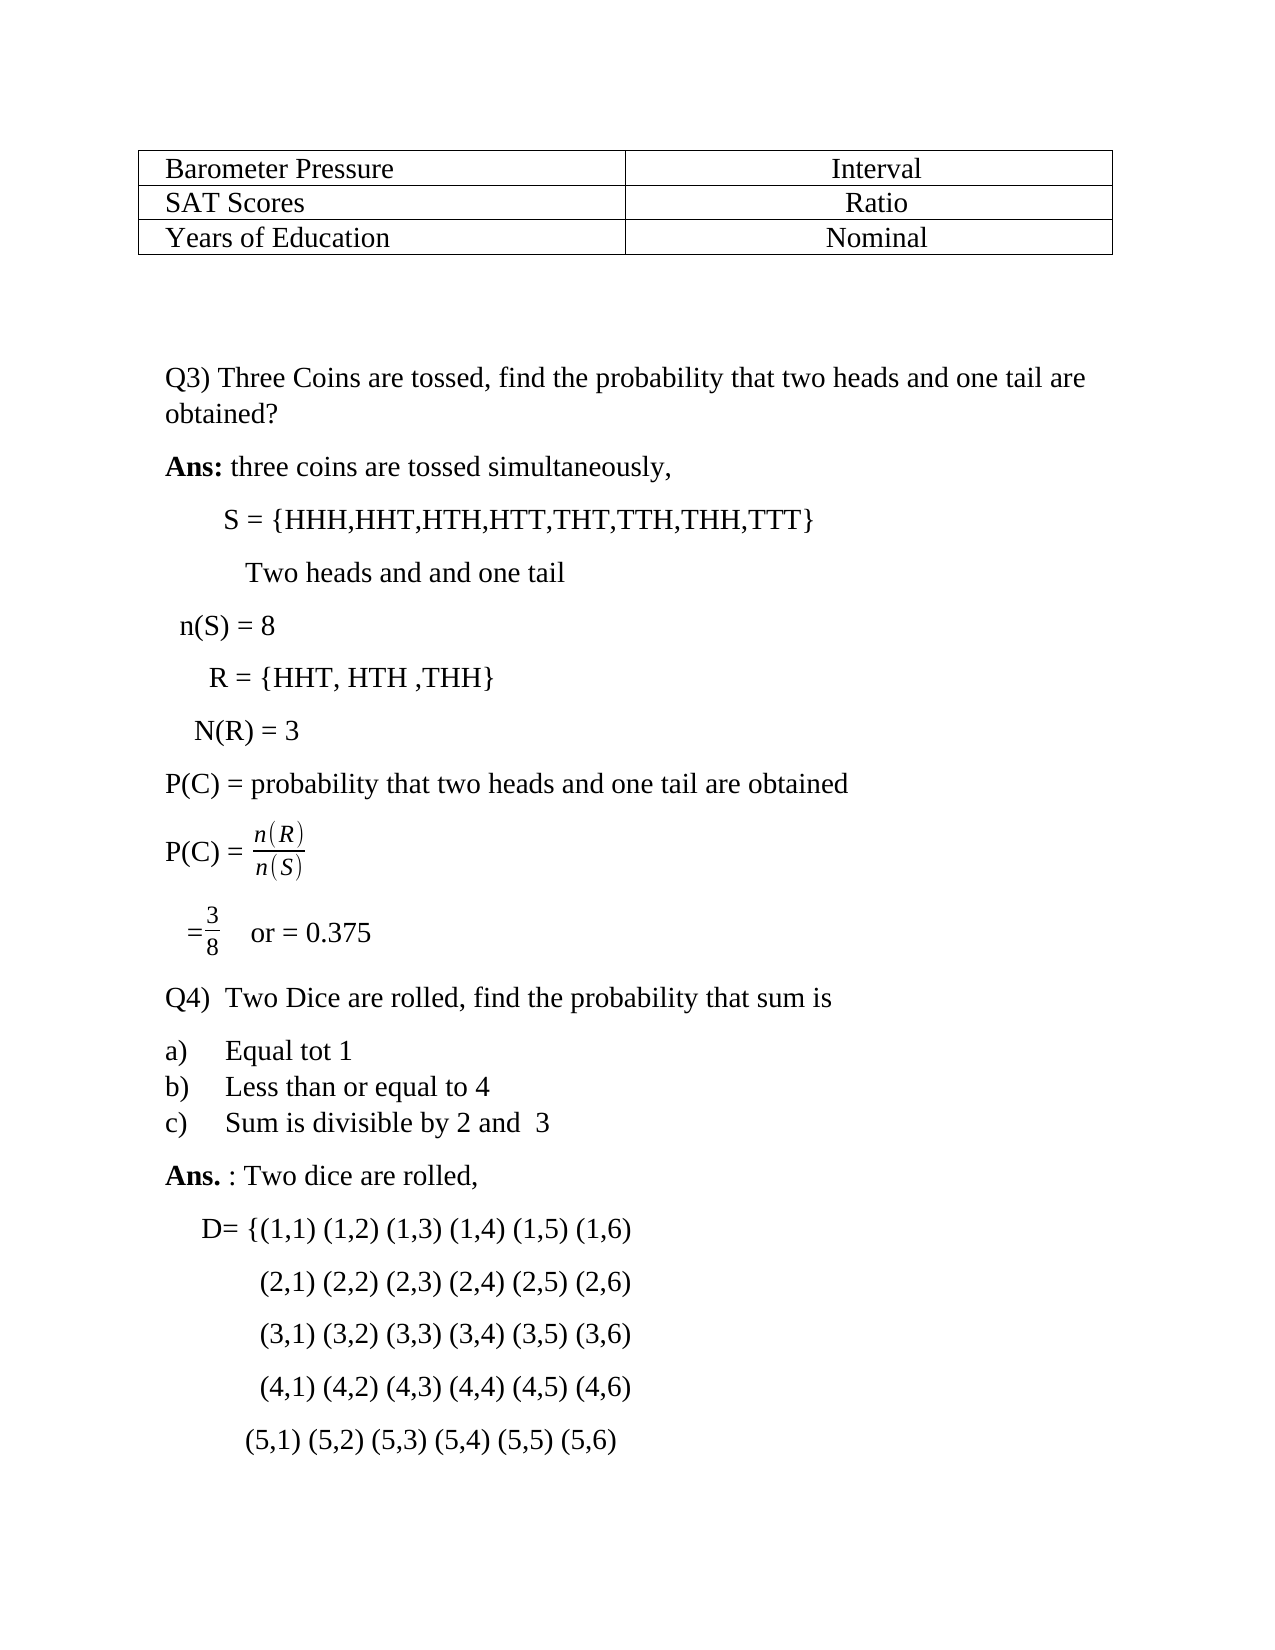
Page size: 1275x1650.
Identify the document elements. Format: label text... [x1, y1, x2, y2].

text Q3) Three Coins are tossed, find the probability that two heads and one tail are obtained? [165, 360, 1125, 430]
list Sum is divisible by 2 and 3 [165, 1105, 1125, 1139]
table_cell Barometer Pressure [139, 151, 625, 184]
text Two heads and and one tail [165, 555, 1125, 588]
table_cell SAT Scores [139, 186, 625, 219]
text R = {HHT, HTH ,THH} [165, 661, 1125, 694]
list Less than or equal to 4 [165, 1069, 1125, 1103]
text Ans. : Two dice are rolled, [165, 1158, 1125, 1192]
text n(S) = 8 [165, 608, 1125, 641]
text N(R) = 3 [165, 713, 1125, 747]
text (5,1) (5,2) (5,3) (5,4) (5,5) (5,6) [165, 1422, 1125, 1456]
text (2,1) (2,2) (2,3) (2,4) (2,5) (2,6) [165, 1264, 1125, 1297]
text = or = 0.375 [165, 902, 1125, 961]
text (3,1) (3,2) (3,3) (3,4) (3,5) (3,6) [165, 1317, 1125, 1350]
text D= {(1,1) (1,2) (1,3) (1,4) (1,5) (1,6) [165, 1211, 1125, 1244]
text P(C) = probability that two heads and one tail are obtained [165, 766, 1125, 800]
table_cell Nominal [626, 220, 1112, 254]
text S = {HHH,HHT,HTH,HTT,THT,TTH,THH,TTT} [165, 502, 1125, 536]
list Equal tot 1 [165, 1033, 1125, 1067]
text Q4) Two Dice are rolled, find the probability that sum is [165, 980, 1125, 1014]
text P(C) = [165, 819, 1125, 883]
table_cell Years of Education [139, 220, 625, 254]
text (4,1) (4,2) (4,3) (4,4) (4,5) (4,6) [165, 1369, 1125, 1403]
table_cell Ratio [626, 186, 1112, 219]
text Ans: three coins are tossed simultaneously, [165, 449, 1125, 483]
table_cell Interval [626, 151, 1112, 184]
